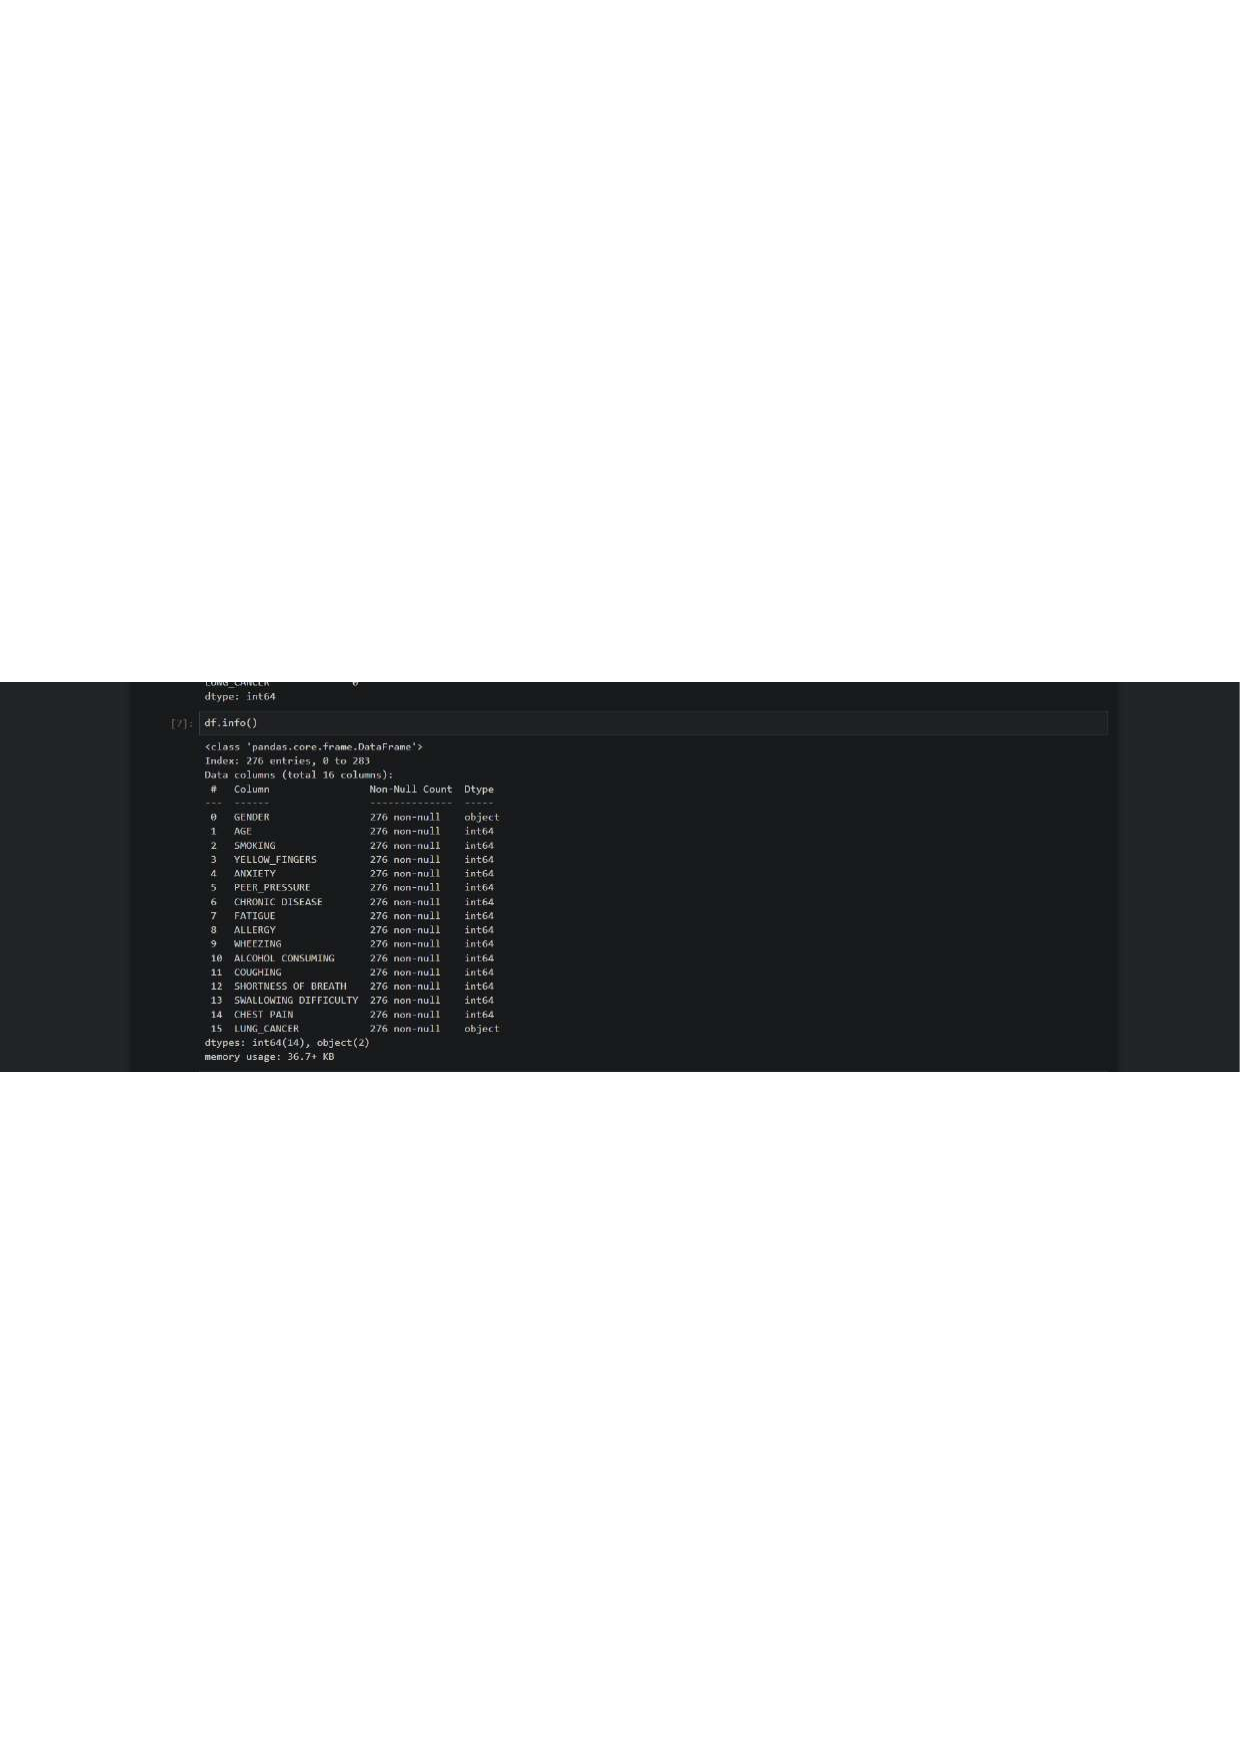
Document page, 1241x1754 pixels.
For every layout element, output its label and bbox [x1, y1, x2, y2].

picture [0, 682, 1240, 1072]
